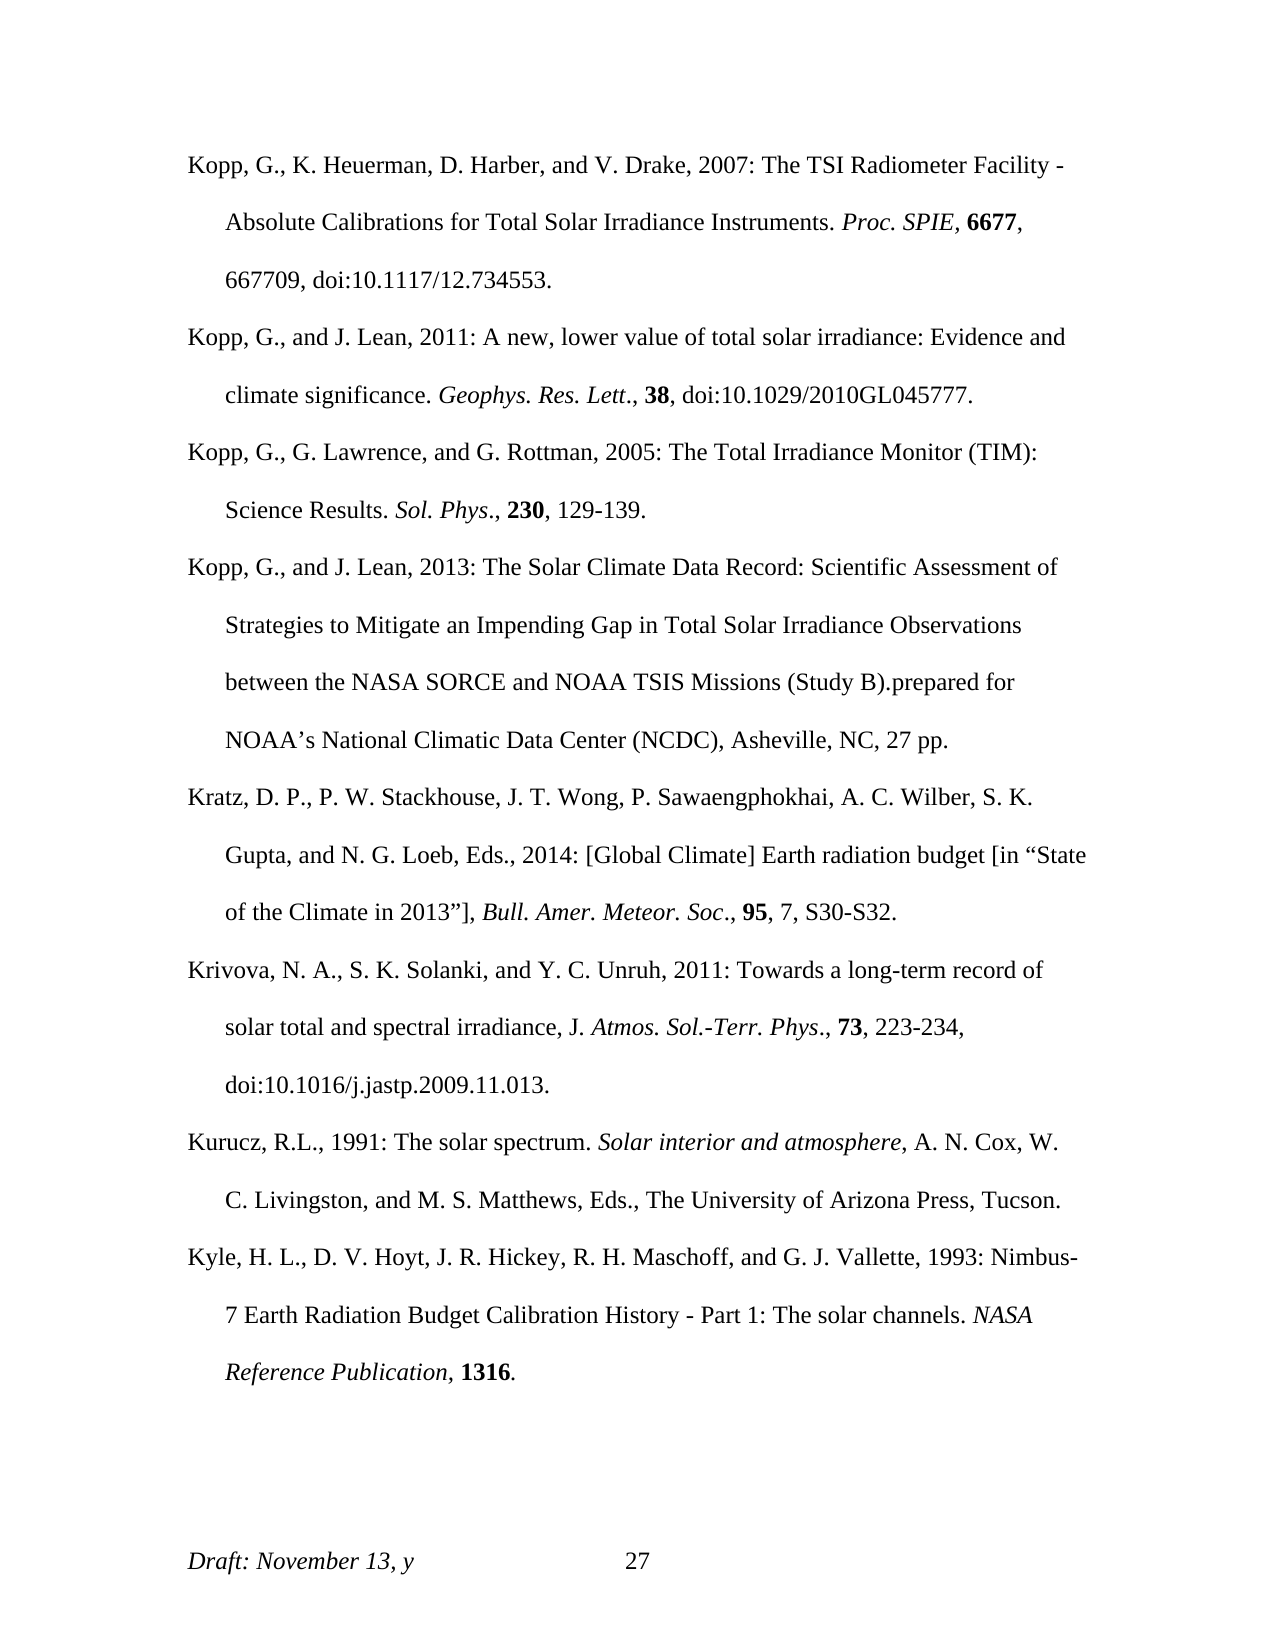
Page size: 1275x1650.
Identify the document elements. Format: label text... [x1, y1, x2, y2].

text Krivova, N. A., S. K. Solanki, and Y. C. Unruh, 2011: Towards a long-term record of solar total and spectral irradiance, J. Atmos. Sol.-Terr. Phys., 73, 223-234, doi:10.1016/j.jastp.2009.11.013. [187, 955, 1087, 1099]
text Kopp, G., G. Lawrence, and G. Rottman, 2005: The Total Irradiance Monitor (TIM): Science Results. Sol. Phys., 230, 129-139. [187, 437, 1087, 524]
text Kopp, G., and J. Lean, 2011: A new, lower value of total solar irradiance: Evidence and climate significance. Geophys. Res. Lett., 38, doi:10.1029/2010GL045777. [187, 322, 1087, 409]
text Kyle, H. L., D. V. Hoyt, J. R. Hickey, R. H. Maschoff, and G. J. Vallette, 1993: Nimbus-7 Earth Radiation Budget Calibration History - Part 1: The solar channels. NASA Reference Publication, 1316. [187, 1242, 1087, 1386]
text Kopp, G., K. Heuerman, D. Harber, and V. Drake, 2007: The TSI Radiometer Facility - Absolute Calibrations for Total Solar Irradiance Instruments. Proc. SPIE, 6677, 667709, doi:10.1117/12.734553. [187, 150, 1087, 294]
text Kurucz, R.L., 1991: The solar spectrum. Solar interior and atmosphere, A. N. Cox, W. C. Livingston, and M. S. Matthews, Eds., The University of Arizona Press, Tucson. [187, 1127, 1087, 1214]
text Kopp, G., and J. Lean, 2013: The Solar Climate Data Record: Scientific Assessment of Strategies to Mitigate an Impending Gap in Total Solar Irradiance Observations between the NASA SORCE and NOAA TSIS Missions (Study B).prepared for NOAA’s National Climatic Data Center (NCDC), Asheville, NC, 27 pp. [187, 552, 1087, 754]
text Kratz, D. P., P. W. Stackhouse, J. T. Wong, P. Sawaengphokhai, A. C. Wilber, S. K. Gupta, and N. G. Loeb, Eds., 2014: [Global Climate] Earth radiation budget [in “State of the Climate in 2013”], Bull. Amer. Meteor. Soc., 95, 7, S30-S32. [187, 782, 1087, 926]
